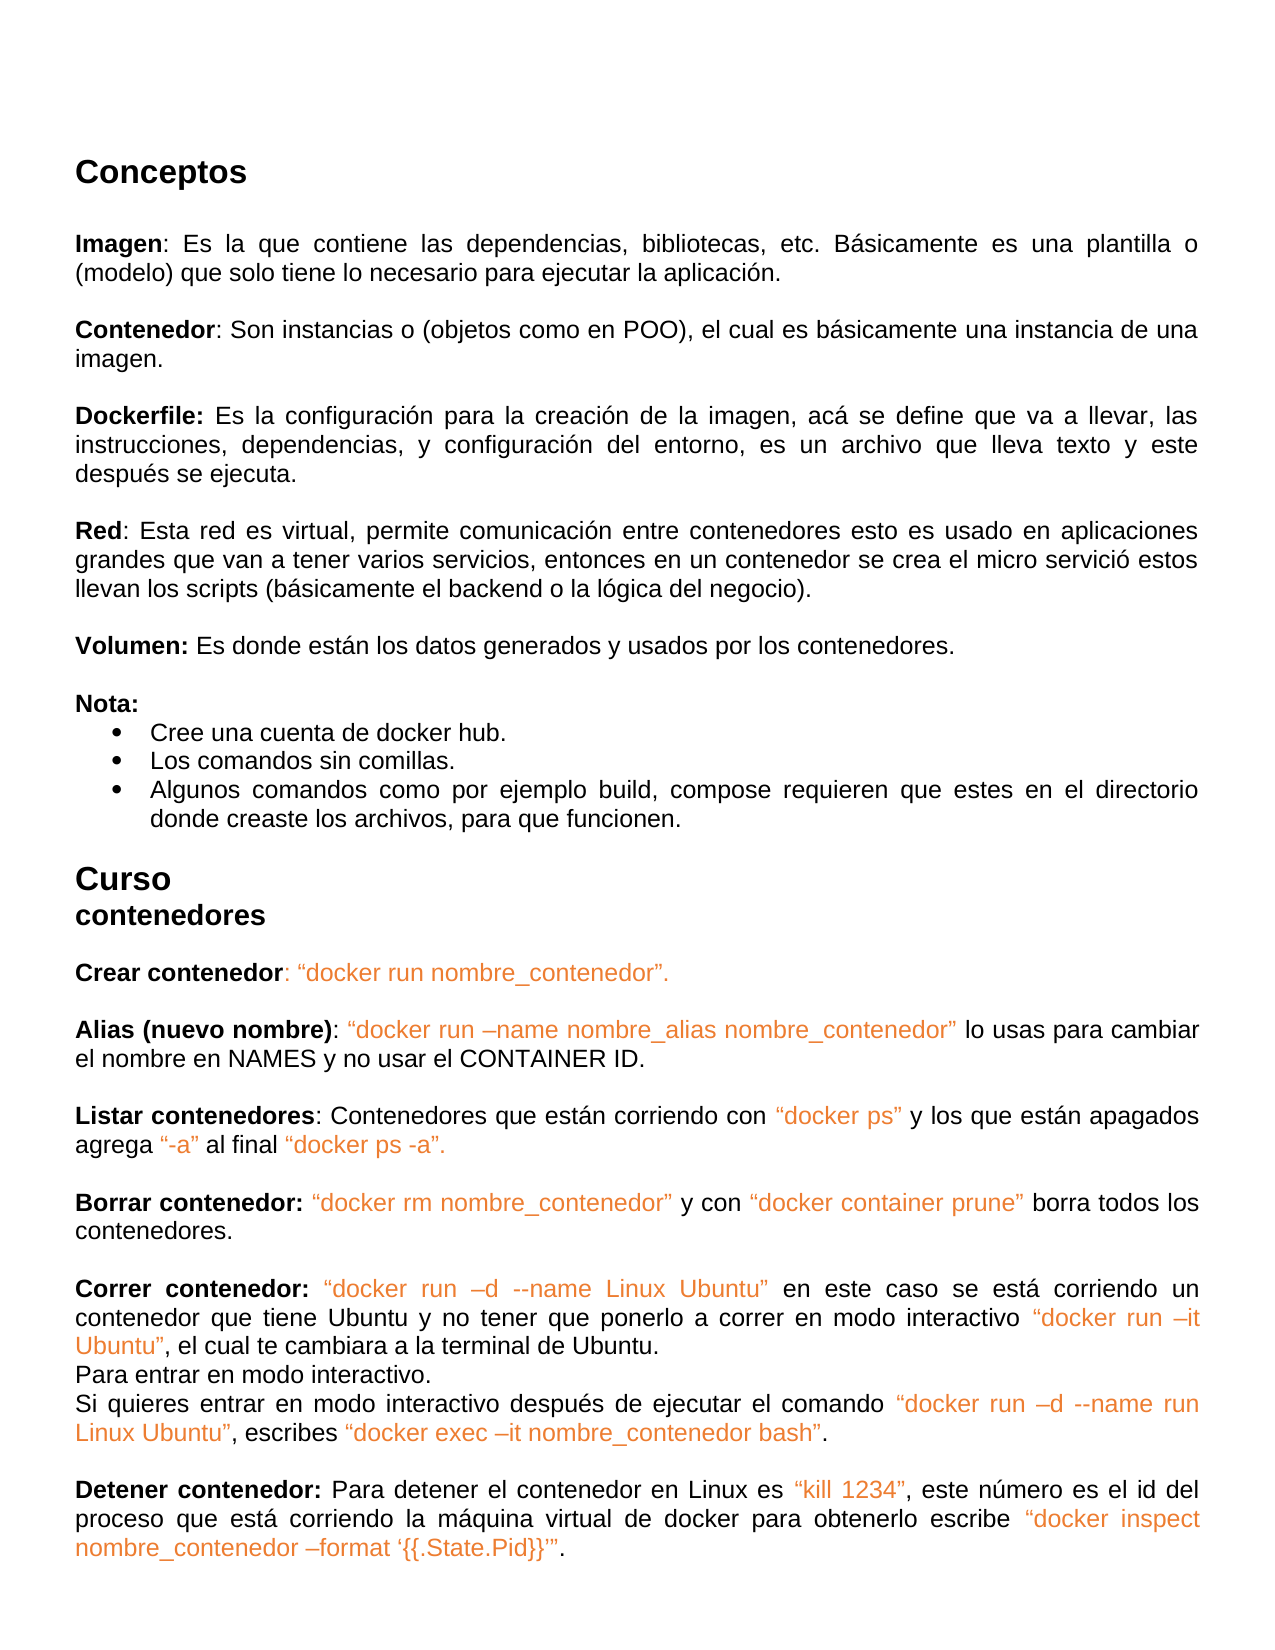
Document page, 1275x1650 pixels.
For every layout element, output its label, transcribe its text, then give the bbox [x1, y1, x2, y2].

text Para entrar en modo interactivo. [75, 1360, 1200, 1389]
text Detener contenedor: Para detener el contenedor en Linux es “kill 1234”, este número es el id del proceso que está corriendo la máquina virtual de docker para obtenerlo escribe “docker inspect nombre_contenedor –format ‘{{.State.Pid}}’”. [75, 1475, 1200, 1561]
text Contenedor: Son instancias o (objetos como en POO), el cual es básicamente una instancia de una imagen. [75, 315, 1200, 372]
list Algunos comandos como por ejemplo build, compose requieren que estes en el directorio donde creaste los archivos, para que funcionen. [112, 775, 1200, 833]
text Imagen: Es la que contiene las dependencias, bibliotecas, etc. Básicamente es una plantilla o (modelo) que solo tiene lo necesario para ejecutar la aplicación. [75, 229, 1200, 286]
text Listar contenedores: Contenedores que están corriendo con “docker ps” y los que están apagados agrega “-a” al final “docker ps -a”. [75, 1101, 1200, 1159]
text Si quieres entrar en modo interactivo después de ejecutar el comando “docker run –d --name run Linux Ubuntu”, escribes “docker exec –it nombre_contenedor bash”. [75, 1389, 1200, 1446]
list Cree una cuenta de docker hub. [112, 717, 1200, 746]
text Nota: [75, 689, 1200, 717]
list Los comandos sin comillas. [112, 746, 1200, 775]
text Alias (nuevo nombre): “docker run –name nombre_alias nombre_contenedor” lo usas para cambiar el nombre en NAMES y no usar el CONTAINER ID. [75, 1015, 1200, 1072]
text Conceptos [75, 152, 1200, 190]
text Borrar contenedor: “docker rm nombre_contenedor” y con “docker container prune” borra todos los contenedores. [75, 1187, 1200, 1245]
text contenedores [75, 898, 1200, 931]
text Volumen: Es donde están los datos generados y usados por los contenedores. [75, 631, 1200, 660]
text Correr contenedor: “docker run –d --name Linux Ubuntu” en este caso se está corriendo un contenedor que tiene Ubuntu y no tener que ponerlo a correr en modo interactivo “docker run –it Ubuntu”, el cual te cambiara a la terminal de Ubuntu. [75, 1274, 1200, 1360]
text Dockerfile: Es la configuración para la creación de la imagen, acá se define que va a llevar, las instrucciones, dependencias, y configuración del entorno, es un archivo que lleva texto y este después se ejecuta. [75, 401, 1200, 487]
text Red: Esta red es virtual, permite comunicación entre contenedores esto es usado en aplicaciones grandes que van a tener varios servicios, entonces en un contenedor se crea el micro servició estos llevan los scripts (básicamente el backend o la lógica del negocio). [75, 516, 1200, 602]
text Crear contenedor: “docker run nombre_contenedor”. [75, 957, 1200, 986]
text Curso [75, 859, 1200, 898]
